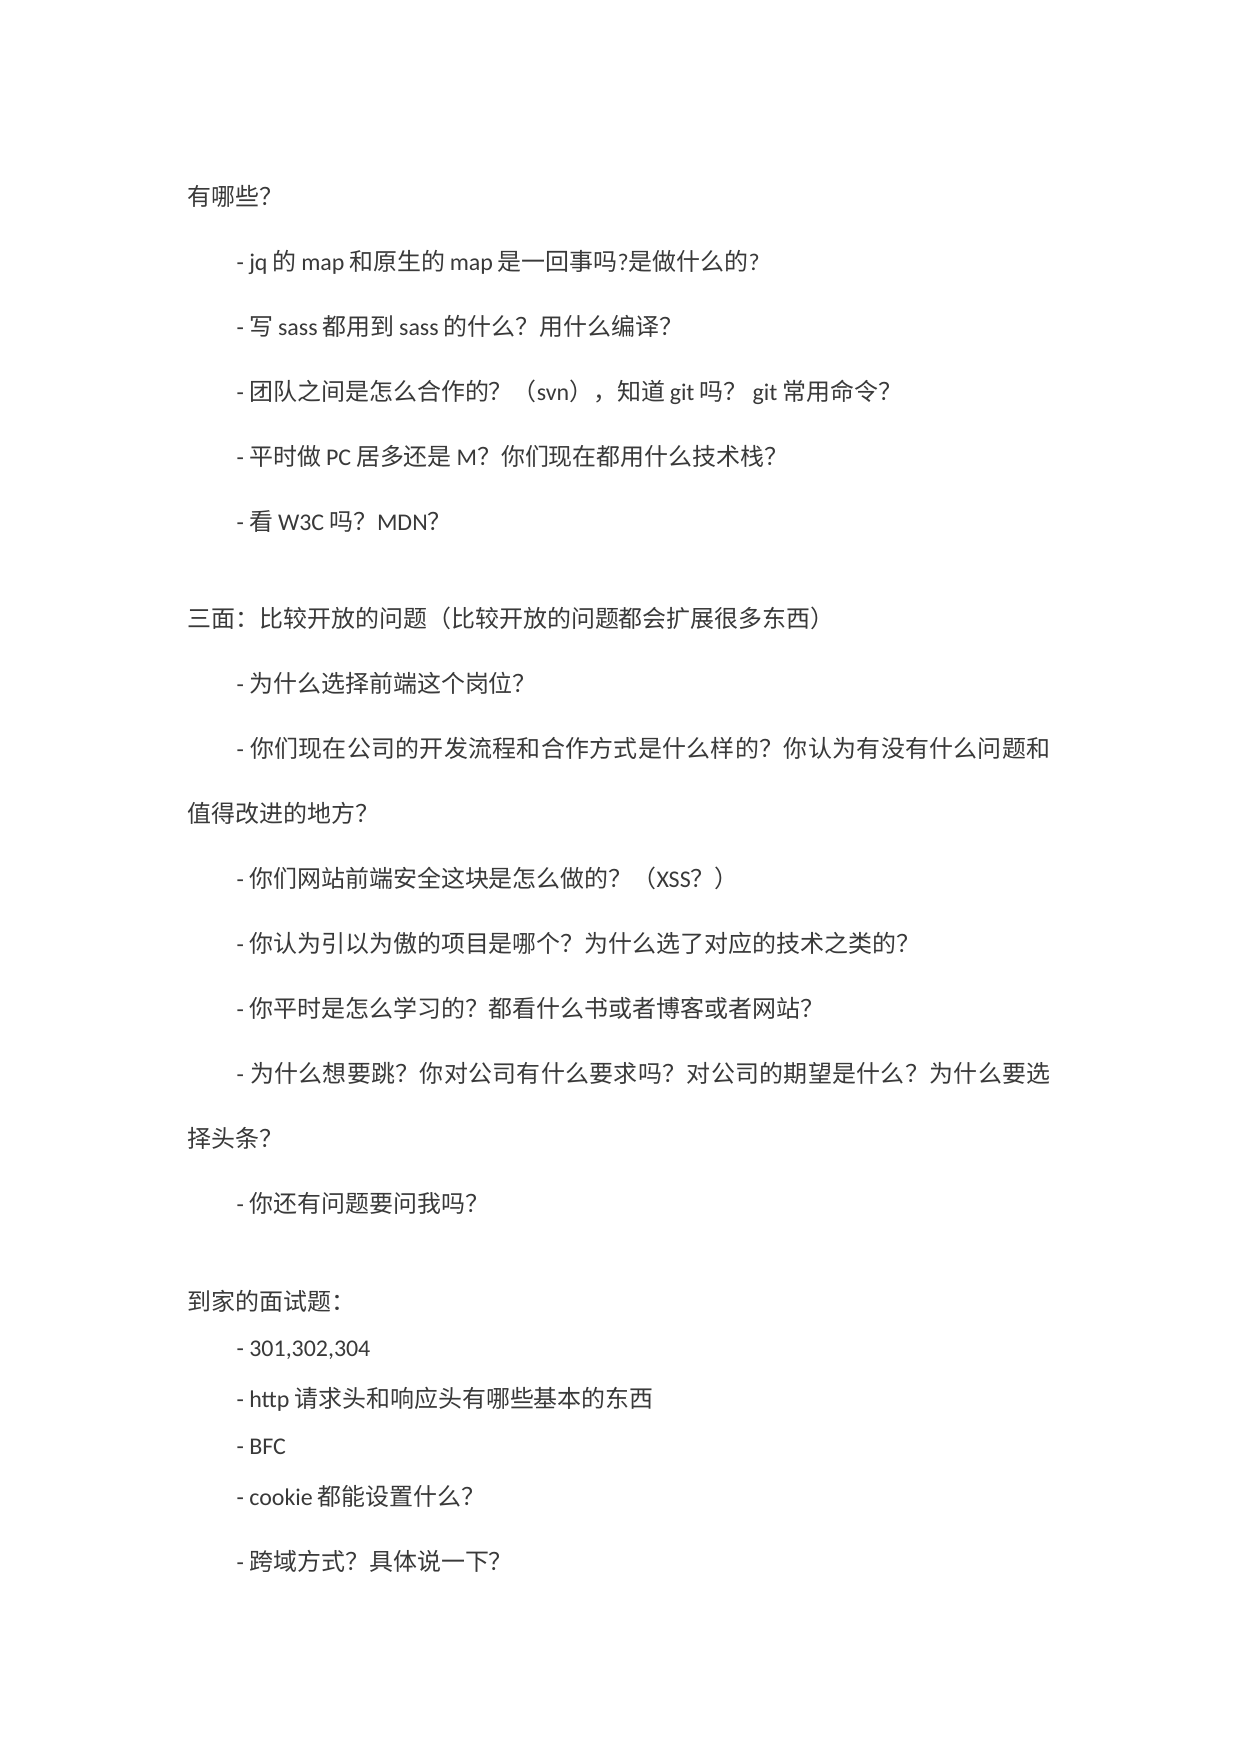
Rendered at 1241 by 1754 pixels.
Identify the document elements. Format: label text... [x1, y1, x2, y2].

text - 为什么选择前端这个岗位？ [187, 649, 1053, 714]
text - cookie都能设置什么？ [187, 1462, 1053, 1527]
text - 看W3C吗？MDN？ [187, 487, 1053, 552]
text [187, 162, 1053, 227]
text - 为什么想要跳？你对公司有什么要求吗？对公司的期望是什么？为什么要选择头条？ [187, 1039, 1053, 1169]
text - 你平时是怎么学习的？都看什么书或者博客或者网站？ [187, 974, 1053, 1039]
text - jq的map和原生的map是一回事吗?是做什么的? [187, 227, 1053, 292]
text - 你认为引以为傲的项目是哪个？为什么选了对应的技术之类的？ [187, 909, 1053, 974]
text - 跨域方式？具体说一下？ [187, 1527, 1053, 1592]
text - 你们网站前端安全这块是怎么做的？（XSS？） [187, 844, 1053, 909]
text 到家的面试题： [187, 1267, 1053, 1332]
text - 写sass都用到sass的什么？用什么编译？ [187, 292, 1053, 357]
text - 301,302,304 [187, 1332, 1053, 1364]
text - BFC [187, 1429, 1053, 1462]
text - 团队之间是怎么合作的？（svn），知道git吗？ git常用命令？ [187, 357, 1053, 422]
text - http请求头和响应头有哪些基本的东西 [187, 1364, 1053, 1429]
text 三面：比较开放的问题（比较开放的问题都会扩展很多东西） [187, 584, 1053, 649]
text - 平时做PC居多还是M？你们现在都用什么技术栈？ [187, 422, 1053, 487]
text - 你还有问题要问我吗？ [187, 1169, 1053, 1234]
text - 你们现在公司的开发流程和合作方式是什么样的？你认为有没有什么问题和值得改进的地方？ [187, 714, 1053, 844]
